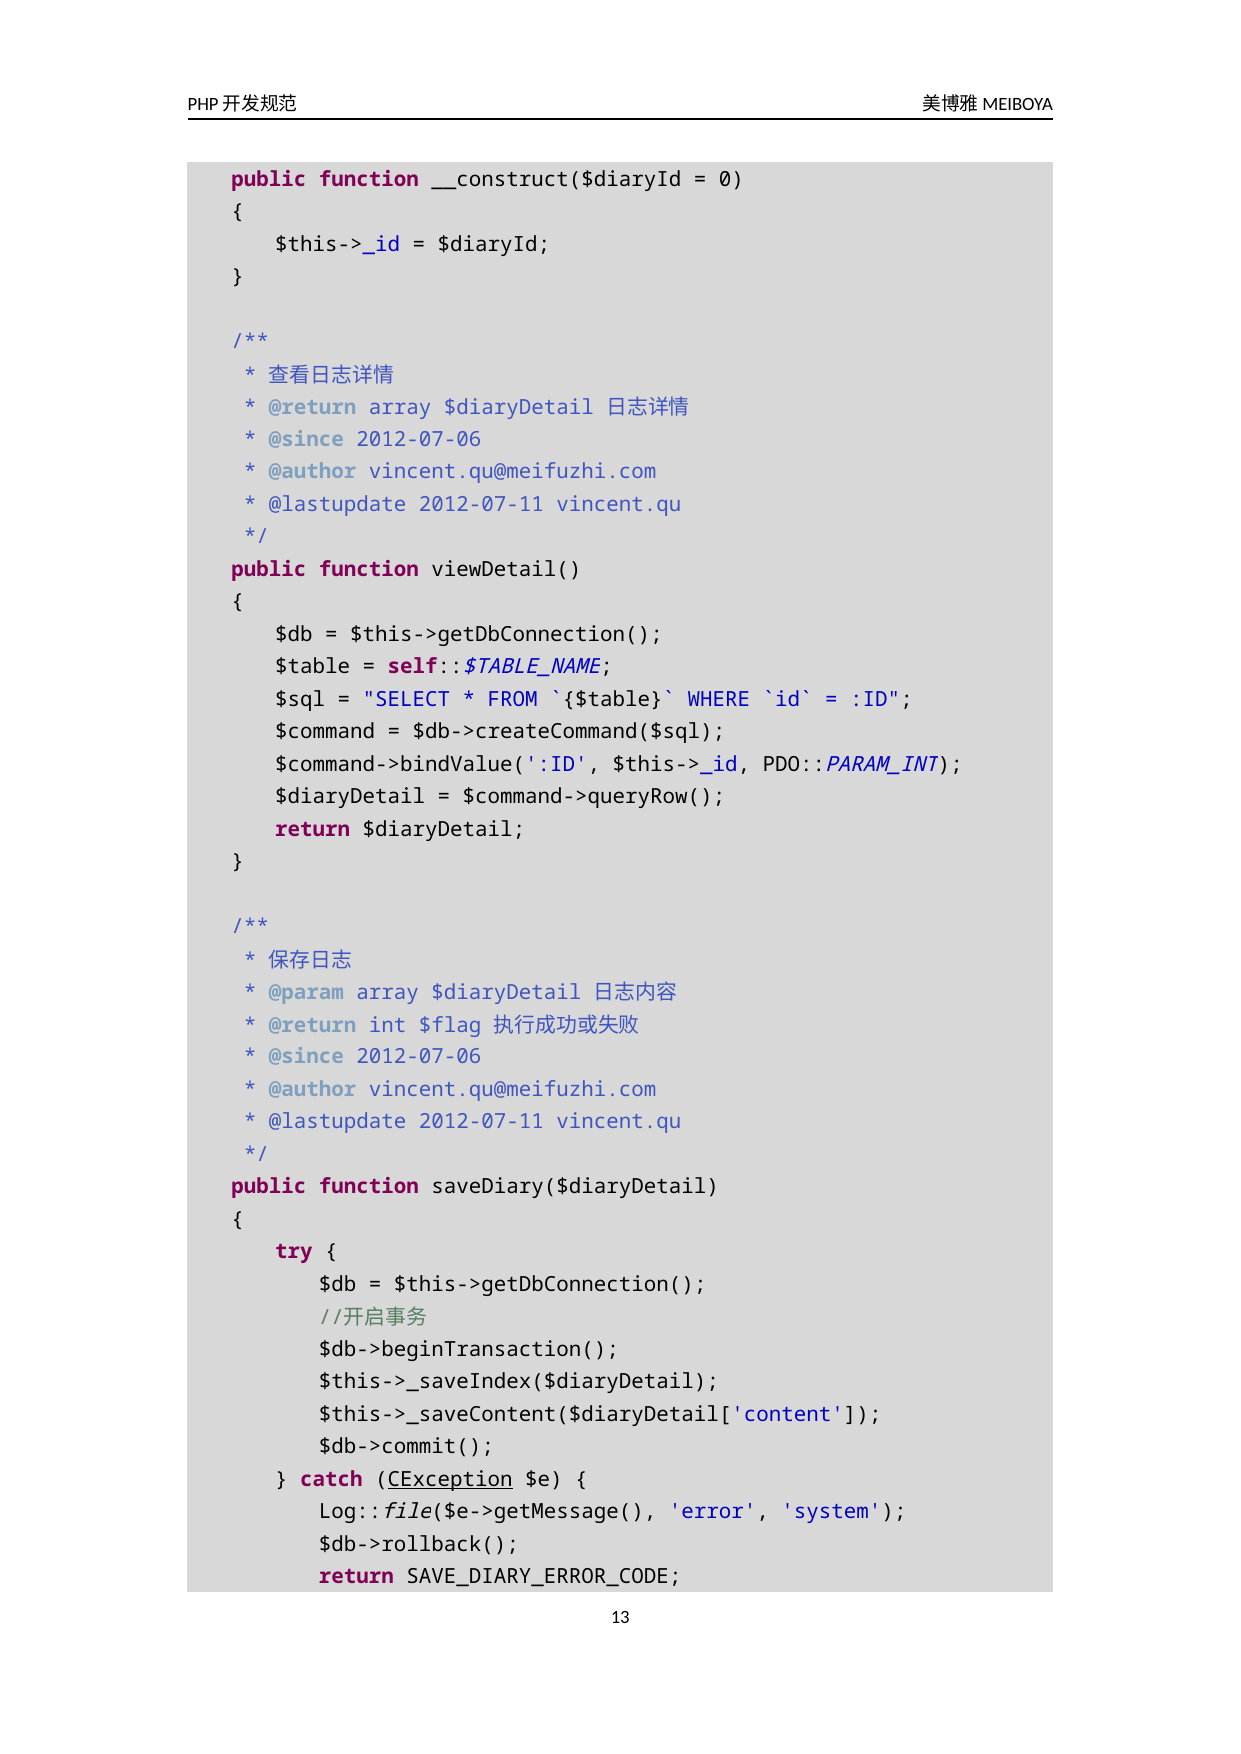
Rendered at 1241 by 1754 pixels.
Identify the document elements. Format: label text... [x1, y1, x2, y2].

text return SAVE_DIARY_ERROR_CODE; [187, 1559, 1053, 1592]
text $command = $db->createCommand($sql); [187, 714, 1053, 747]
text */ [187, 1137, 1053, 1169]
text { [187, 194, 1053, 227]
text Log::file($e->getMessage(), 'error', 'system'); [187, 1494, 1053, 1527]
text //开启事务 [187, 1299, 1053, 1332]
text $db->beginTransaction(); [187, 1332, 1053, 1364]
text $table = self::$TABLE_NAME; [187, 649, 1053, 682]
text $db = $this->getDbConnection(); [187, 617, 1053, 649]
text } catch (CException $e) { [187, 1462, 1053, 1494]
text $this->_saveIndex($diaryDetail); [187, 1364, 1053, 1397]
text * @lastupdate 2012-07-11 vincent.qu [187, 487, 1053, 519]
text * 保存日志 [187, 942, 1053, 974]
text * @author vincent.qu@meifuzhi.com [187, 1072, 1053, 1104]
text try { [187, 1234, 1053, 1267]
text * 查看日志详情 [187, 357, 1053, 389]
text return $diaryDetail; [187, 812, 1053, 844]
text public function __construct($diaryId = 0) [187, 162, 1053, 194]
text * @since 2012-07-06 [187, 1039, 1053, 1072]
text $this->_id = $diaryId; [187, 227, 1053, 259]
text $db->commit(); [187, 1429, 1053, 1462]
text * @lastupdate 2012-07-11 vincent.qu [187, 1104, 1053, 1137]
text * @author vincent.qu@meifuzhi.com [187, 454, 1053, 487]
text * @param array $diaryDetail 日志内容 [187, 974, 1053, 1007]
text /** [187, 324, 1053, 357]
text } [187, 844, 1053, 877]
text $db->rollback(); [187, 1527, 1053, 1559]
text { [187, 1202, 1053, 1234]
text $command->bindValue(':ID', $this->_id, PDO::PARAM_INT); [187, 747, 1053, 779]
text public function viewDetail() [187, 552, 1053, 584]
text } [187, 259, 1053, 292]
text public function saveDiary($diaryDetail) [187, 1169, 1053, 1202]
text $db = $this->getDbConnection(); [187, 1267, 1053, 1299]
text /** [187, 909, 1053, 942]
text */ [187, 519, 1053, 552]
text $diaryDetail = $command->queryRow(); [187, 779, 1053, 812]
text $sql = "SELECT * FROM `{$table}` WHERE `id` = :ID"; [187, 682, 1053, 714]
text * @since 2012-07-06 [187, 422, 1053, 454]
text { [187, 584, 1053, 617]
text * @return array $diaryDetail 日志详情 [187, 389, 1053, 422]
text * @return int $flag 执行成功或失败 [187, 1007, 1053, 1039]
text $this->_saveContent($diaryDetail['content']); [187, 1397, 1053, 1429]
